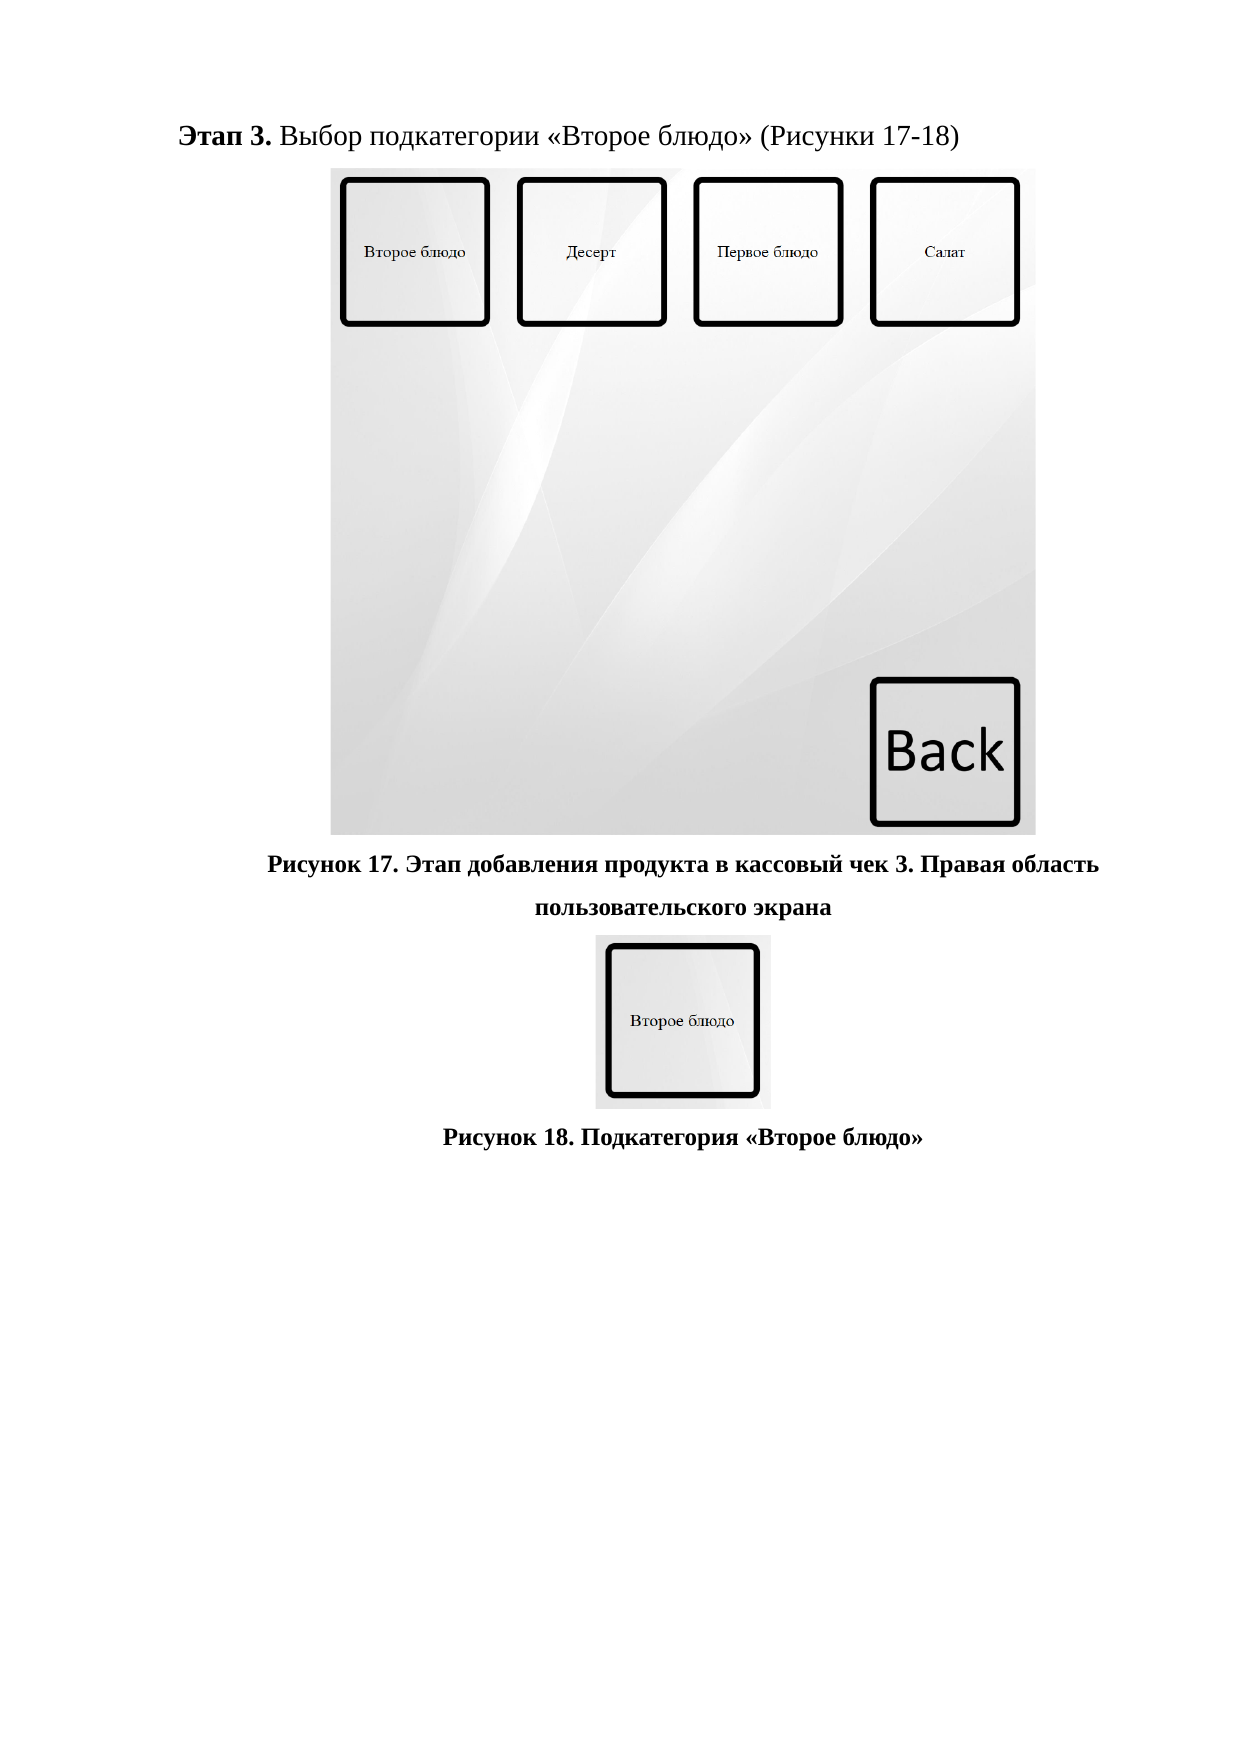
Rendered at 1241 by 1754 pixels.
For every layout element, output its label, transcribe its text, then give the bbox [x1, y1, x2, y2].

text Рисунок 18. Подкатегория «Второе блюдо» [215, 1122, 1152, 1151]
picture [595, 935, 771, 1109]
picture [330, 168, 1036, 835]
text Этап 3. Выбор подкатегории «Второе блюдо» (Рисунки 17-18) [177, 118, 1152, 152]
text Рисунок 17. Этап добавления продукта в кассовый чек 3. Правая область пользовательского экрана [215, 849, 1152, 921]
